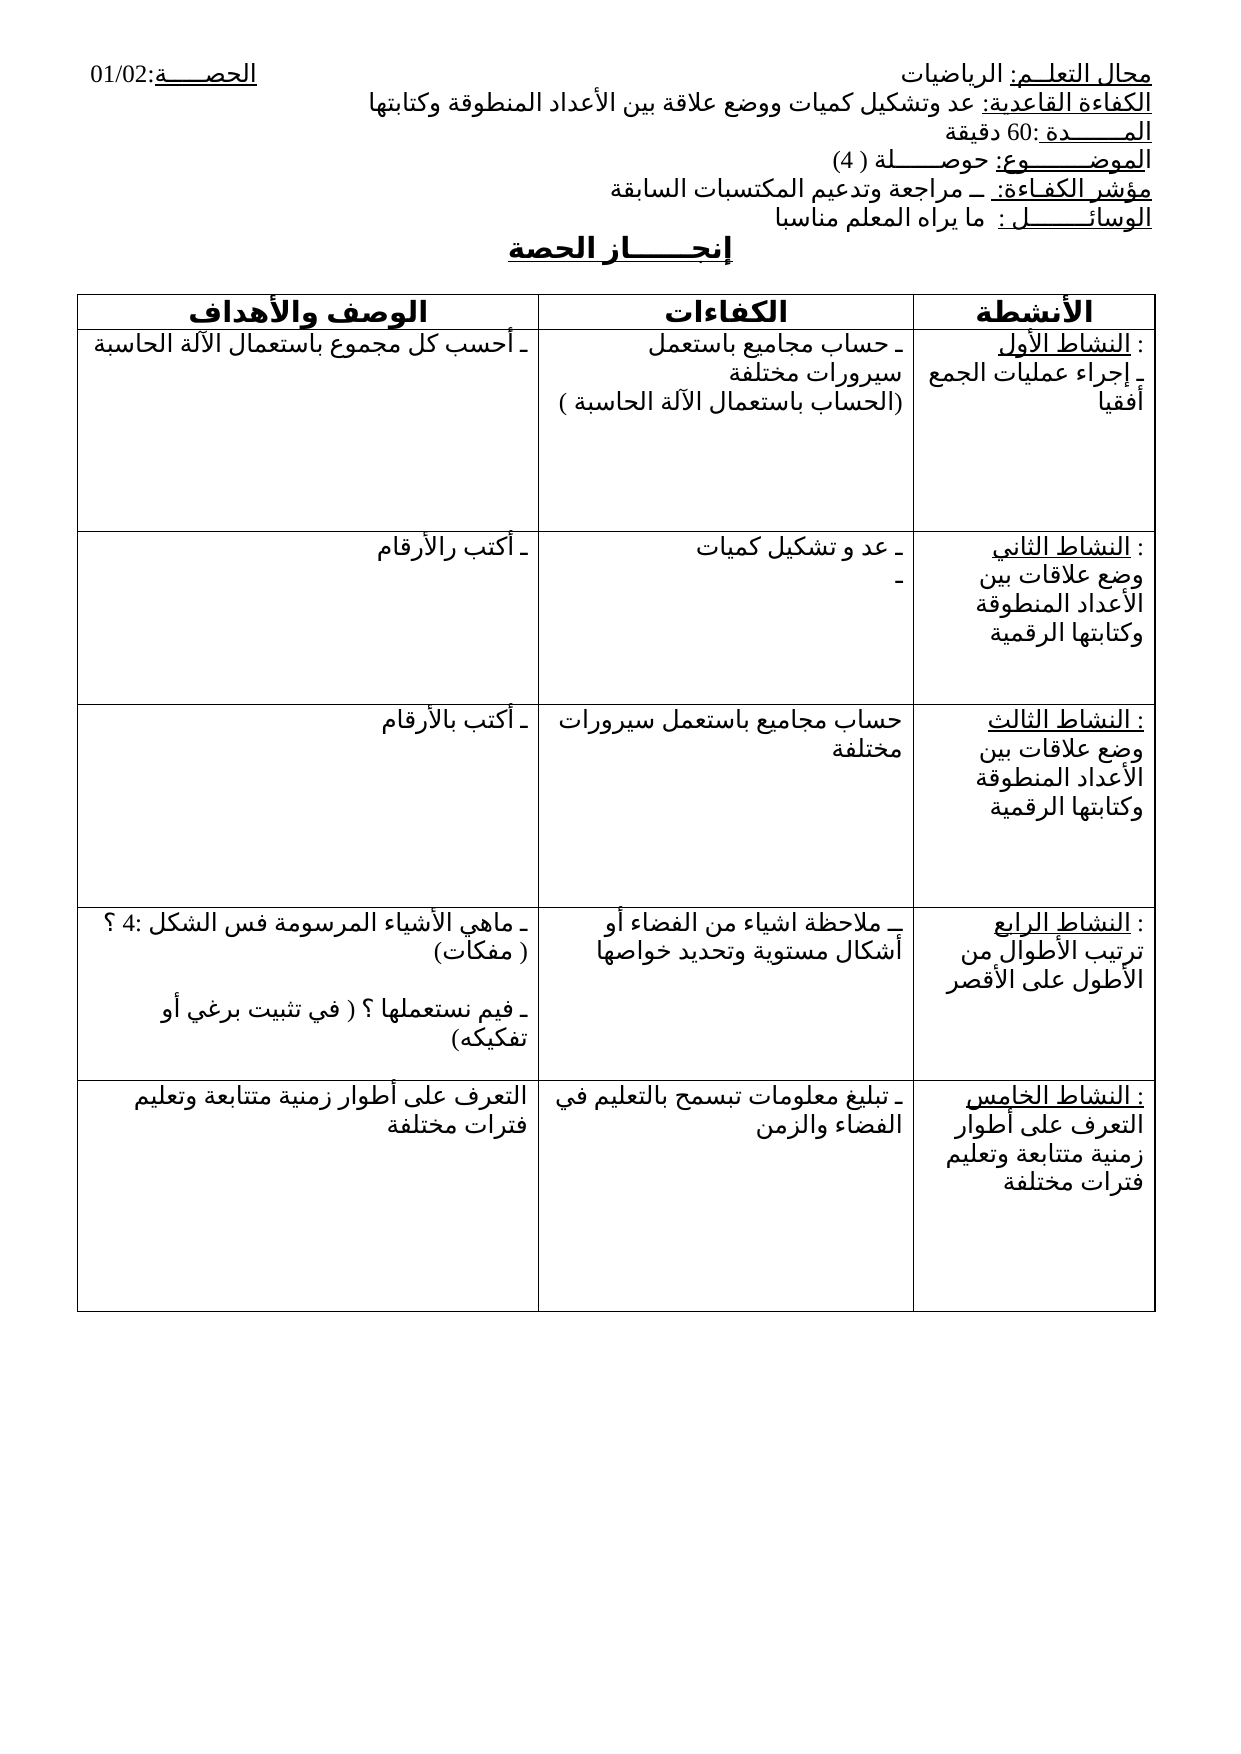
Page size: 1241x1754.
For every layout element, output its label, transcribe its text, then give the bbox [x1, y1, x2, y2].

text الكفاءة القاعدية: عد وتشكيل كميات ووضع علاقة بين الأعداد المنطوقة وكتابتها المـــــــدة :60 دقيقة [89, 88, 1152, 145]
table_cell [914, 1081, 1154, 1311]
text إنجــــــاز الحصة [89, 232, 1152, 265]
text مؤشر الكفـاءة: ــ مراجعة وتدعيم المكتسبات السابقة [89, 174, 1152, 203]
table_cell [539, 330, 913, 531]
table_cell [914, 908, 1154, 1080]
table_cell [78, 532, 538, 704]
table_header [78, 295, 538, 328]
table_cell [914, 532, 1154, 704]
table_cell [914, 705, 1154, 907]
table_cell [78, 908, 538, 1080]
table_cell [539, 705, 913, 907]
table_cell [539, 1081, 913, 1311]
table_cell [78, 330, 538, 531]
text مجال التعلــم: الرياضيات الحصـــــة:01/02 [89, 59, 1152, 88]
text الوسائــــــــل : ما يراه المعلم مناسبا [89, 203, 1152, 232]
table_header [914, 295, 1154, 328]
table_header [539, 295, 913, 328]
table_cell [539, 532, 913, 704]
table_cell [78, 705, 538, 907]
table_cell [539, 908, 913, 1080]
text الموضــــــــوع: حوصــــــلة ( 4) [89, 145, 1152, 174]
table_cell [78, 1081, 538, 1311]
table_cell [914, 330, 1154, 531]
